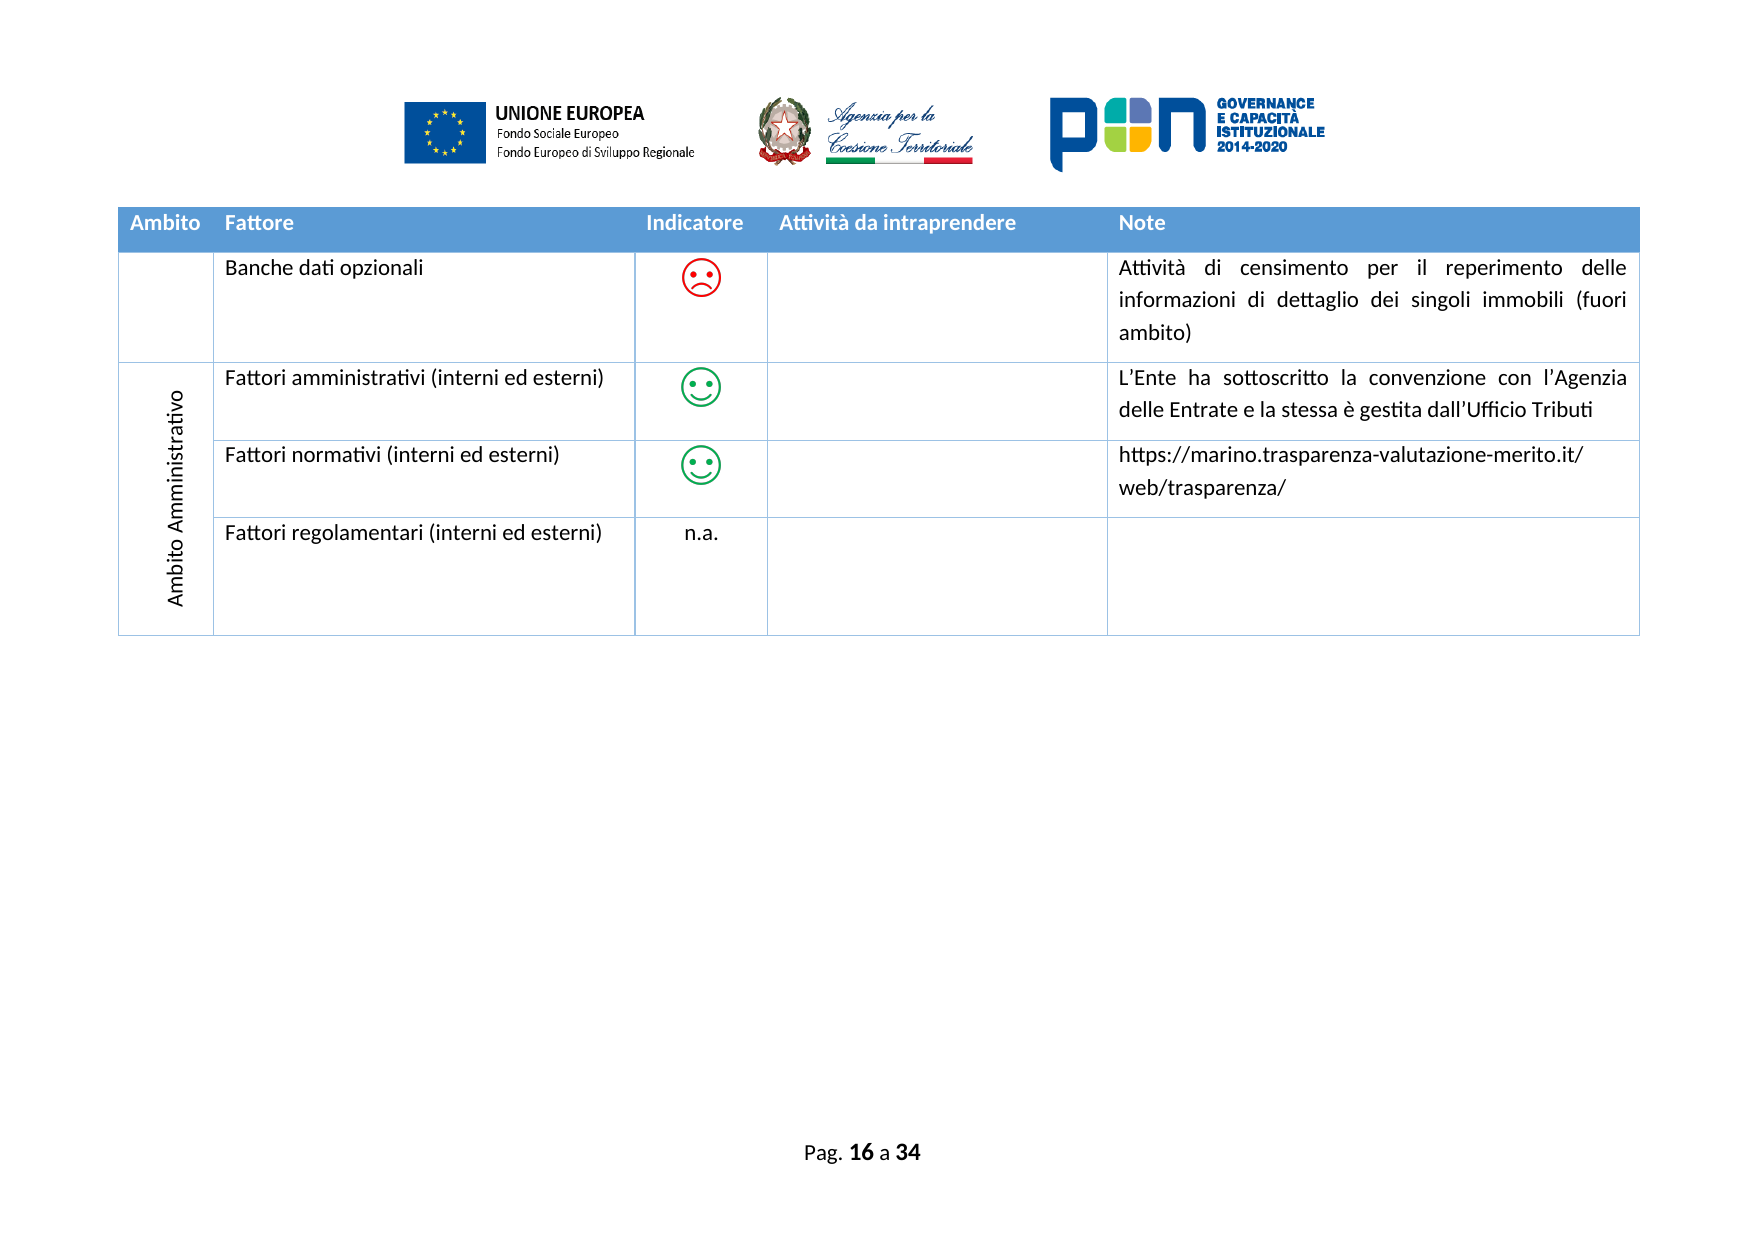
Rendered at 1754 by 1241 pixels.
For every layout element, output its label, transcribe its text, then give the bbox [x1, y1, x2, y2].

table_cell Fattori amministrativi (interni ed esterni) [214, 363, 634, 439]
table_header Ambito [119, 208, 213, 252]
table_cell Attività di censimento per il reperimento delle informazioni di dettaglio dei singoli immobili (fuori ambito) [1108, 253, 1639, 362]
table_cell [1108, 518, 1639, 635]
table_header Indicatore [636, 208, 767, 252]
table_header Attività da intraprendere [768, 208, 1107, 252]
table_cell [768, 441, 1107, 517]
table_cell [636, 441, 767, 517]
picture [677, 363, 726, 412]
table_cell [768, 363, 1107, 439]
table_cell Fattori normativi (interni ed esterni) [214, 441, 634, 517]
table_cell [636, 363, 767, 439]
table_cell Fattori regolamentari (interni ed esterni) [214, 518, 634, 635]
table_cell [768, 253, 1107, 362]
table_header Note [1108, 208, 1639, 252]
table_header Fattore [214, 208, 634, 252]
table_cell https://marino.trasparenza-valutazione-merito.it/web/trasparenza/ [1108, 441, 1639, 517]
table_cell [768, 518, 1107, 635]
table_cell [636, 253, 767, 362]
table_cell L’Ente ha sottoscritto la convenzione con l’Agenzia delle Entrate e la stessa è gestita dall’Ufficio Tributi [1108, 363, 1639, 439]
table_cell Banche dati opzionali [214, 253, 634, 362]
picture [677, 253, 726, 302]
picture [677, 440, 726, 490]
table_cell Ambito Amministrativo [119, 363, 213, 635]
table_cell n.a. [636, 518, 767, 635]
